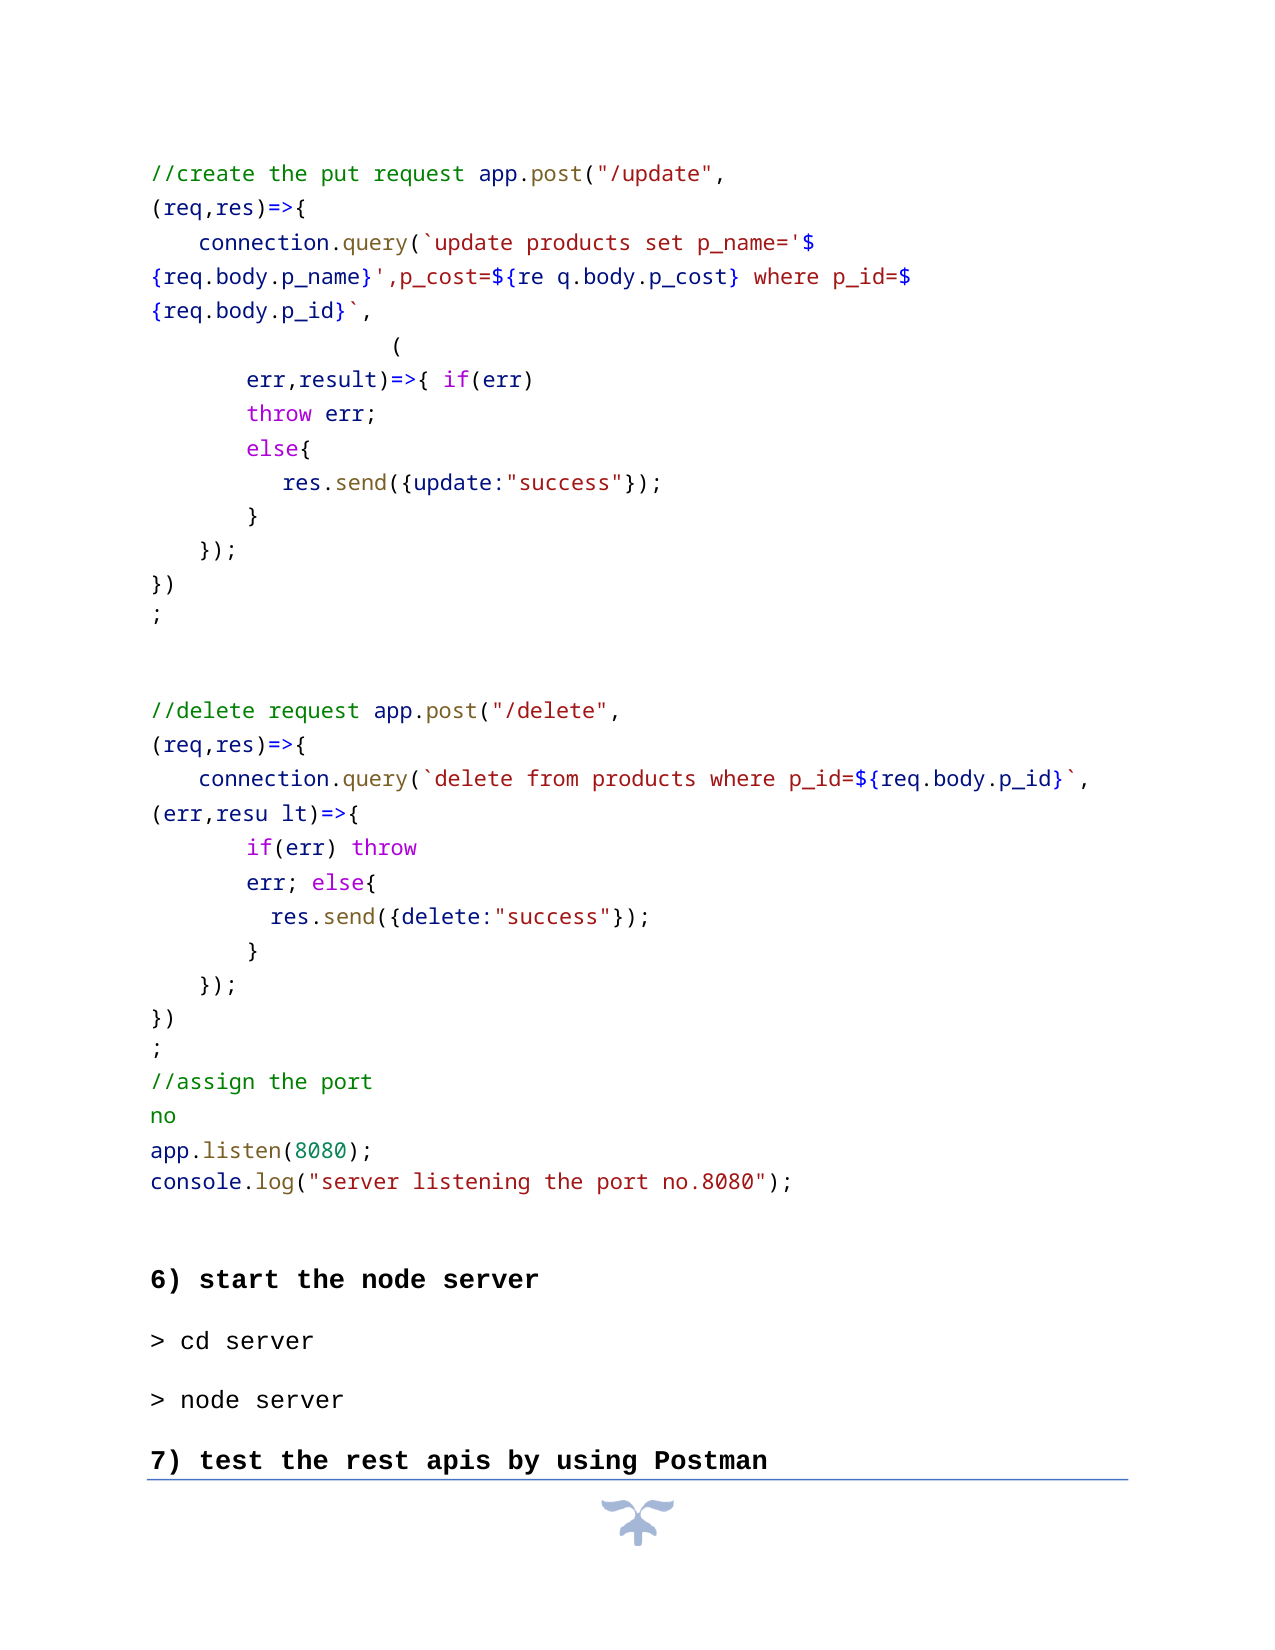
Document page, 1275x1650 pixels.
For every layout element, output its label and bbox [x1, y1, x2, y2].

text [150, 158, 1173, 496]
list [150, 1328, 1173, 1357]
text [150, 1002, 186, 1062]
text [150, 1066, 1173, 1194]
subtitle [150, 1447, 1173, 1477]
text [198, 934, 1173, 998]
picture [601, 1500, 674, 1546]
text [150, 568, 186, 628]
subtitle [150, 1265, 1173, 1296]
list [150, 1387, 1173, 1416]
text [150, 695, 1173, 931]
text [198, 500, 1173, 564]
